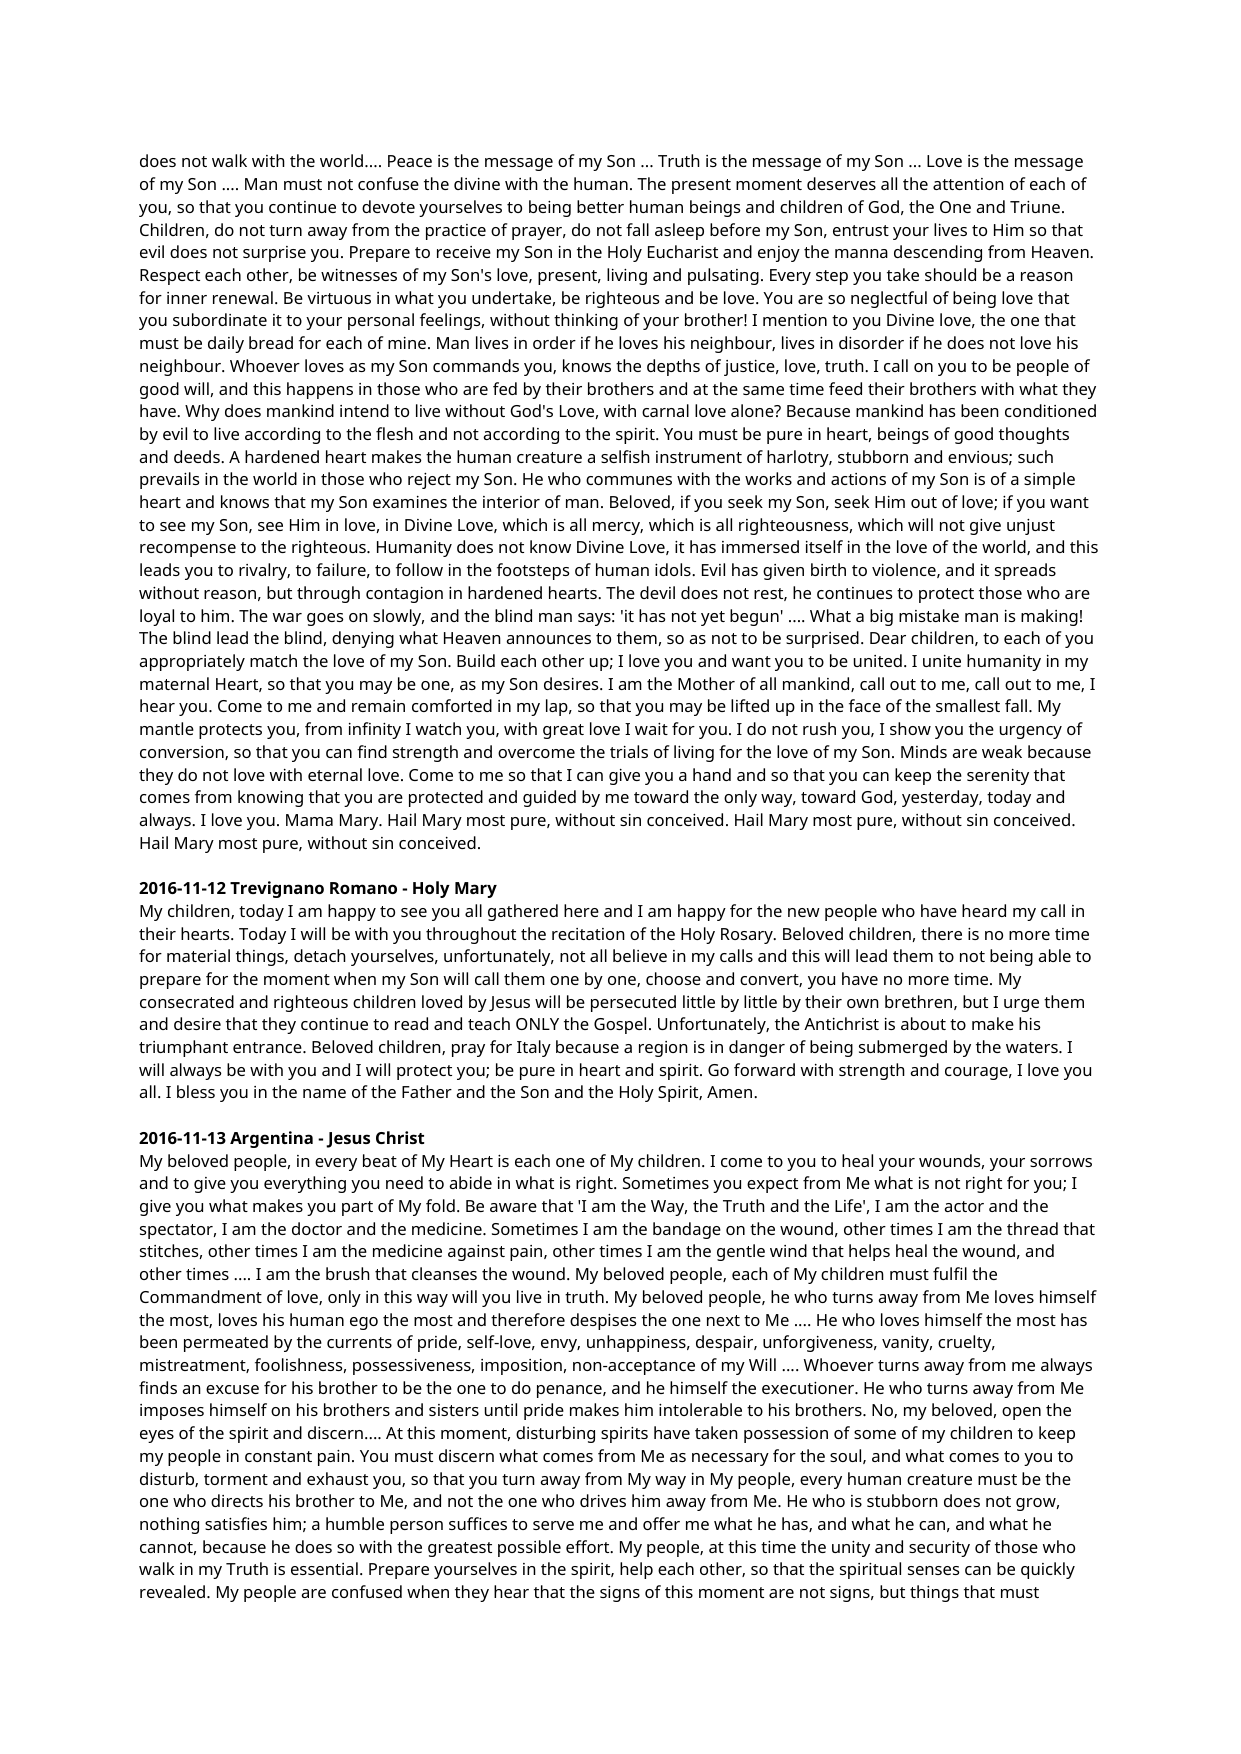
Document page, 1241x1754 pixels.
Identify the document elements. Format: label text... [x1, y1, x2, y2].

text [139, 150, 1101, 854]
text My children, today I am happy to see you all gathered here and I am happy for the new people who have heard my call in their hearts. Today I will be with you throughout the recitation of the Holy Rosary. Beloved children, there is no more time for material things, detach yourselves, unfortunately, not all believe in my calls and this will lead them to not being able to prepare for the moment when my Son will call them one by one, choose and convert, you have no more time. My consecrated and righteous children loved by Jesus will be persecuted little by little by their own brethren, but I urge them and desire that they continue to read and teach ONLY the Gospel. Unfortunately, the Antichrist is about to make his triumphant entrance. Beloved children, pray for Italy because a region is in danger of being submerged by the waters. I will always be with you and I will protect you; be pure in heart and spirit. Go forward with strength and courage, I love you all. I bless you in the name of the Father and the Son and the Holy Spirit, Amen. [139, 899, 1101, 1104]
text 2016-11-12 Trevignano Romano - Holy Mary [139, 877, 1101, 899]
text 2016-11-13 Argentina - Jesus Christ [139, 1126, 1101, 1149]
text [139, 1149, 1101, 1603]
